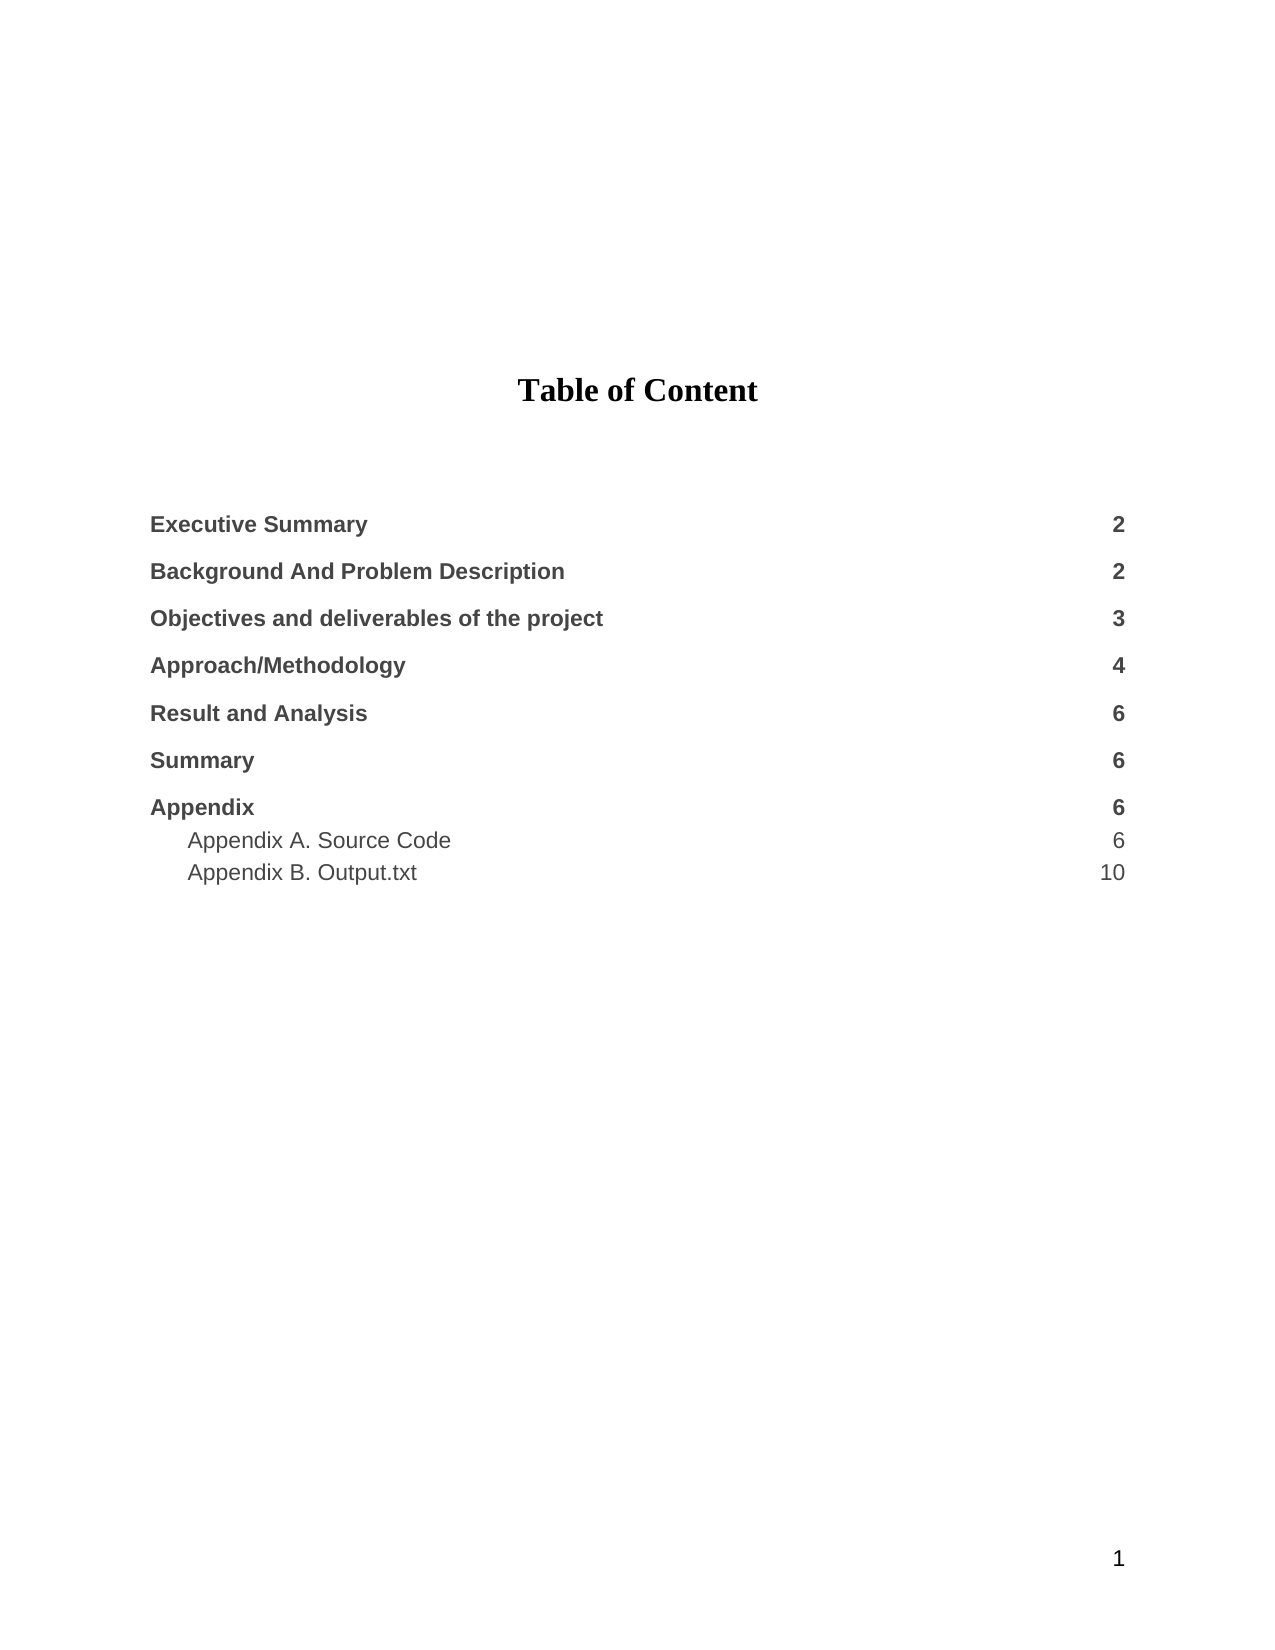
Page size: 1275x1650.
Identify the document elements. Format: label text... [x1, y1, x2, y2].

text Table of Content [150, 370, 1125, 409]
